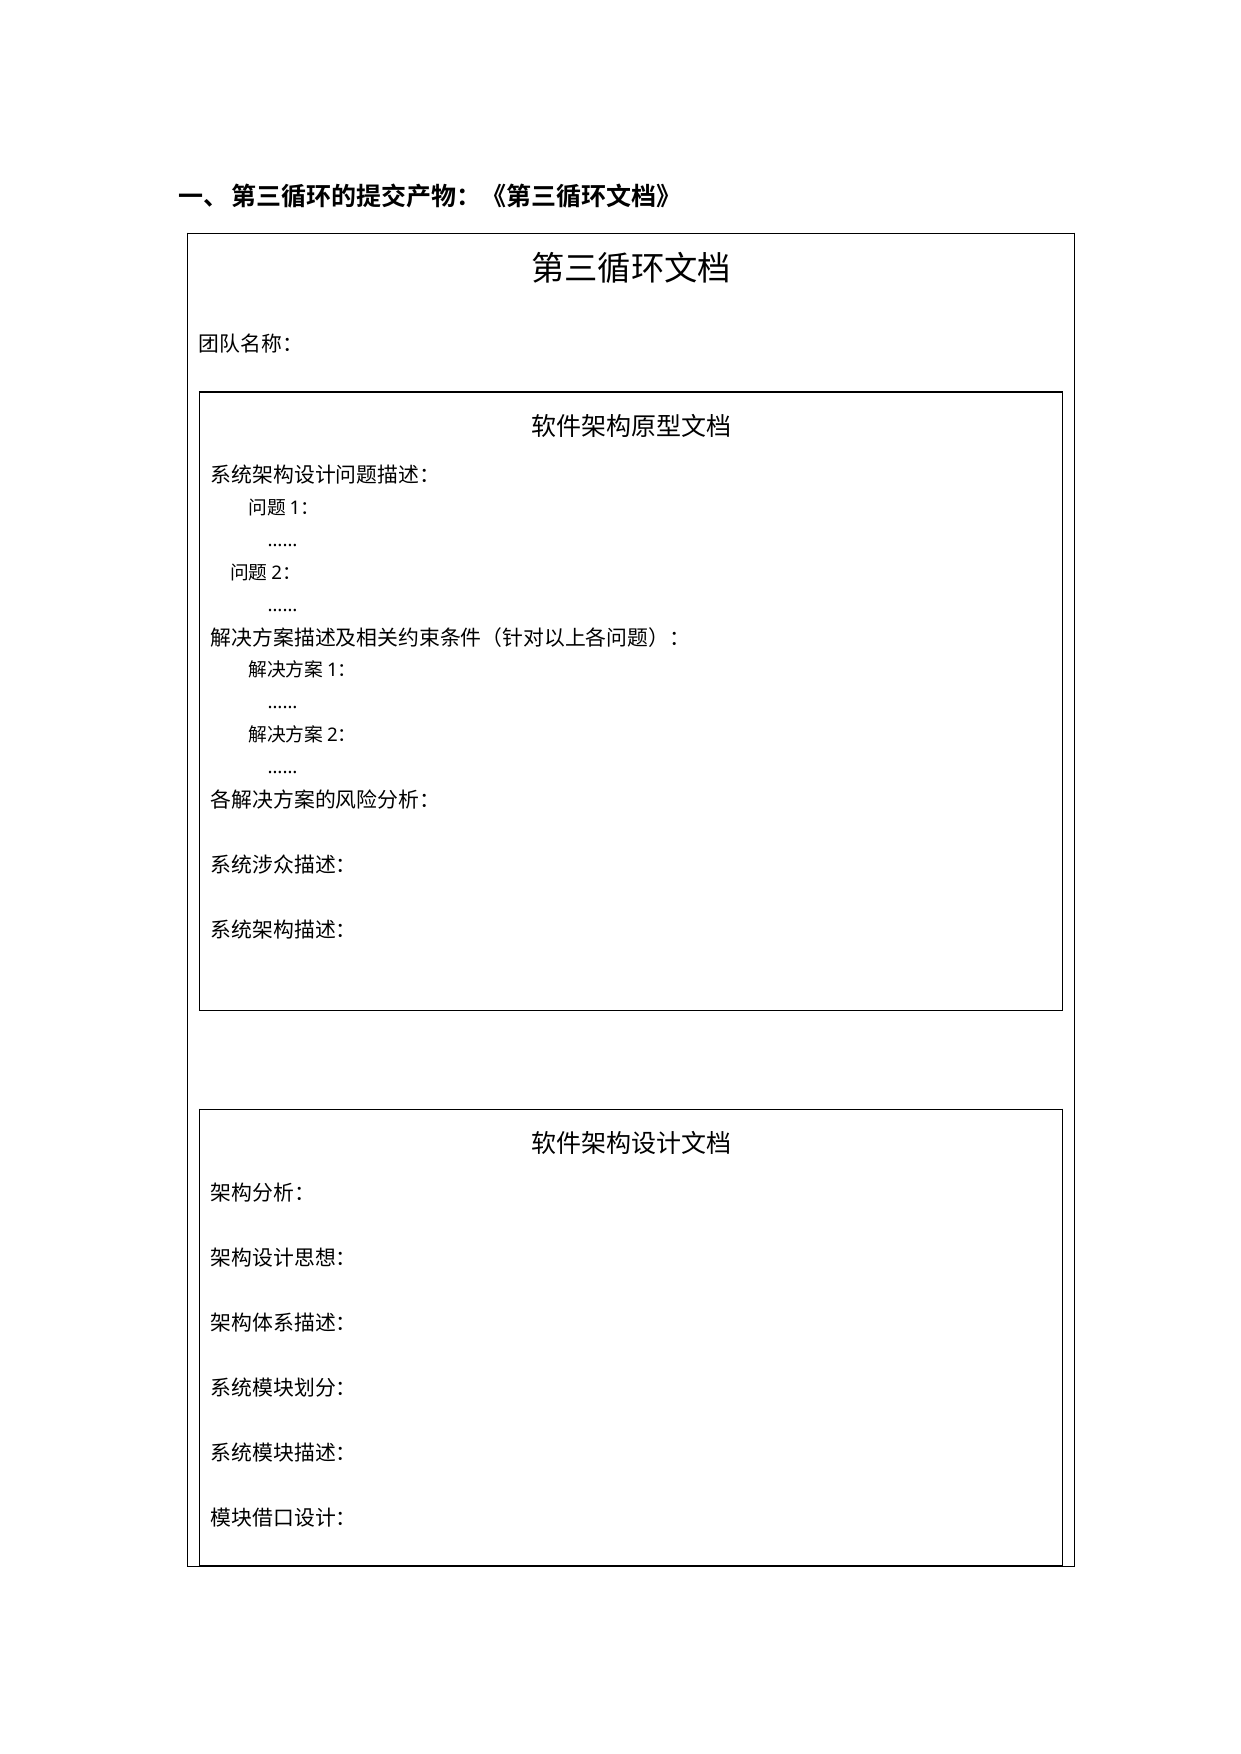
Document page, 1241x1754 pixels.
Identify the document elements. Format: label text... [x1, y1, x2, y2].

list 第三循环的提交产物：《第三循环文档》 [178, 162, 1053, 227]
table_header 第三循环文档 团队名称： [188, 234, 1074, 1566]
